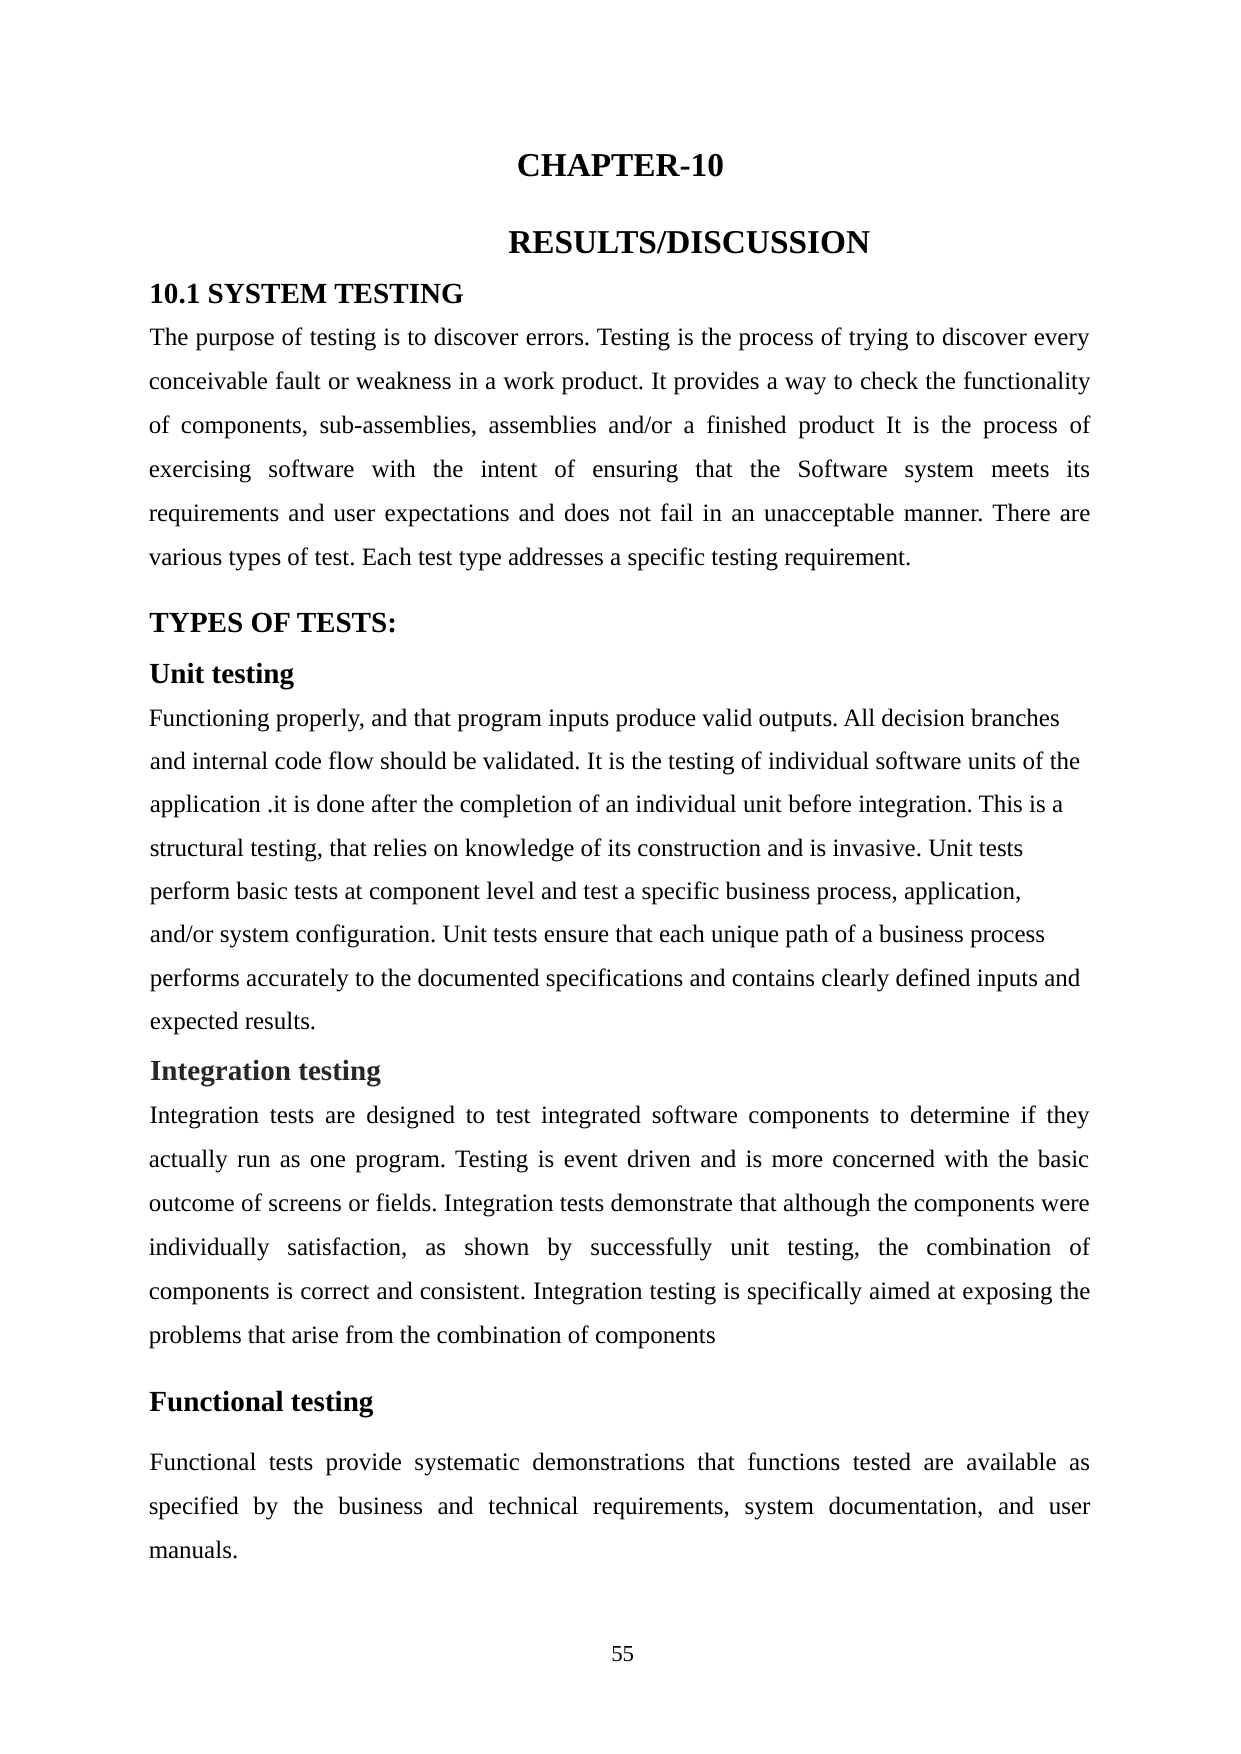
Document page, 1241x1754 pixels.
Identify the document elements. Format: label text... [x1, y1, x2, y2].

subtitle Unit testing [149, 656, 1097, 690]
subtitle RESULTS/DISCUSSION [281, 222, 1097, 261]
subtitle Integration testing [150, 1053, 1097, 1087]
text The purpose of testing is to discover errors. Testing is the process of trying to discover every conceivable fault or weakness in a work product. It provides a way to check the functionality of components, sub-assemblies, assemblies and/or a finished product It is the process of exercising software with the intent of ensuring that the Software system meets its requirements and user expectations and does not fail in an unacceptable manner. There are various types of test. Each test type addresses a specific testing requirement. [148, 322, 1091, 571]
subtitle 10.1 SYSTEM TESTING [149, 276, 1097, 309]
text Integration tests are designed to test integrated software components to determine if they actually run as one program. Testing is event driven and is more concerned with the basic outcome of screens or fields. Integration tests demonstrate that although the components were individually satisfaction, as shown by successfully unit testing, the combination of components is correct and consistent. Integration testing is specifically aimed at exposing the problems that arise from the combination of components [148, 1100, 1091, 1348]
subtitle Functional testing [149, 1384, 1097, 1418]
text Functioning properly, and that program inputs produce valid outputs. All decision branches and internal code flow should be validated. It is the testing of individual software units of the application .it is done after the completion of an individual unit before integration. This is a structural testing, that relies on knowledge of its construction and is invasive. Unit tests perform basic tests at component level and test a specific business process, application, and/or system configuration. Unit tests ensure that each unique path of a business process performs accurately to the documented specifications and contains clearly defined inputs and expected results. [148, 703, 1085, 1035]
text Functional tests provide systematic demonstrations that functions tested are available as specified by the business and technical requirements, system documentation, and user manuals. [148, 1447, 1091, 1564]
text TYPES OF TESTS: [149, 606, 1097, 639]
text CHAPTER-10 [281, 146, 959, 184]
